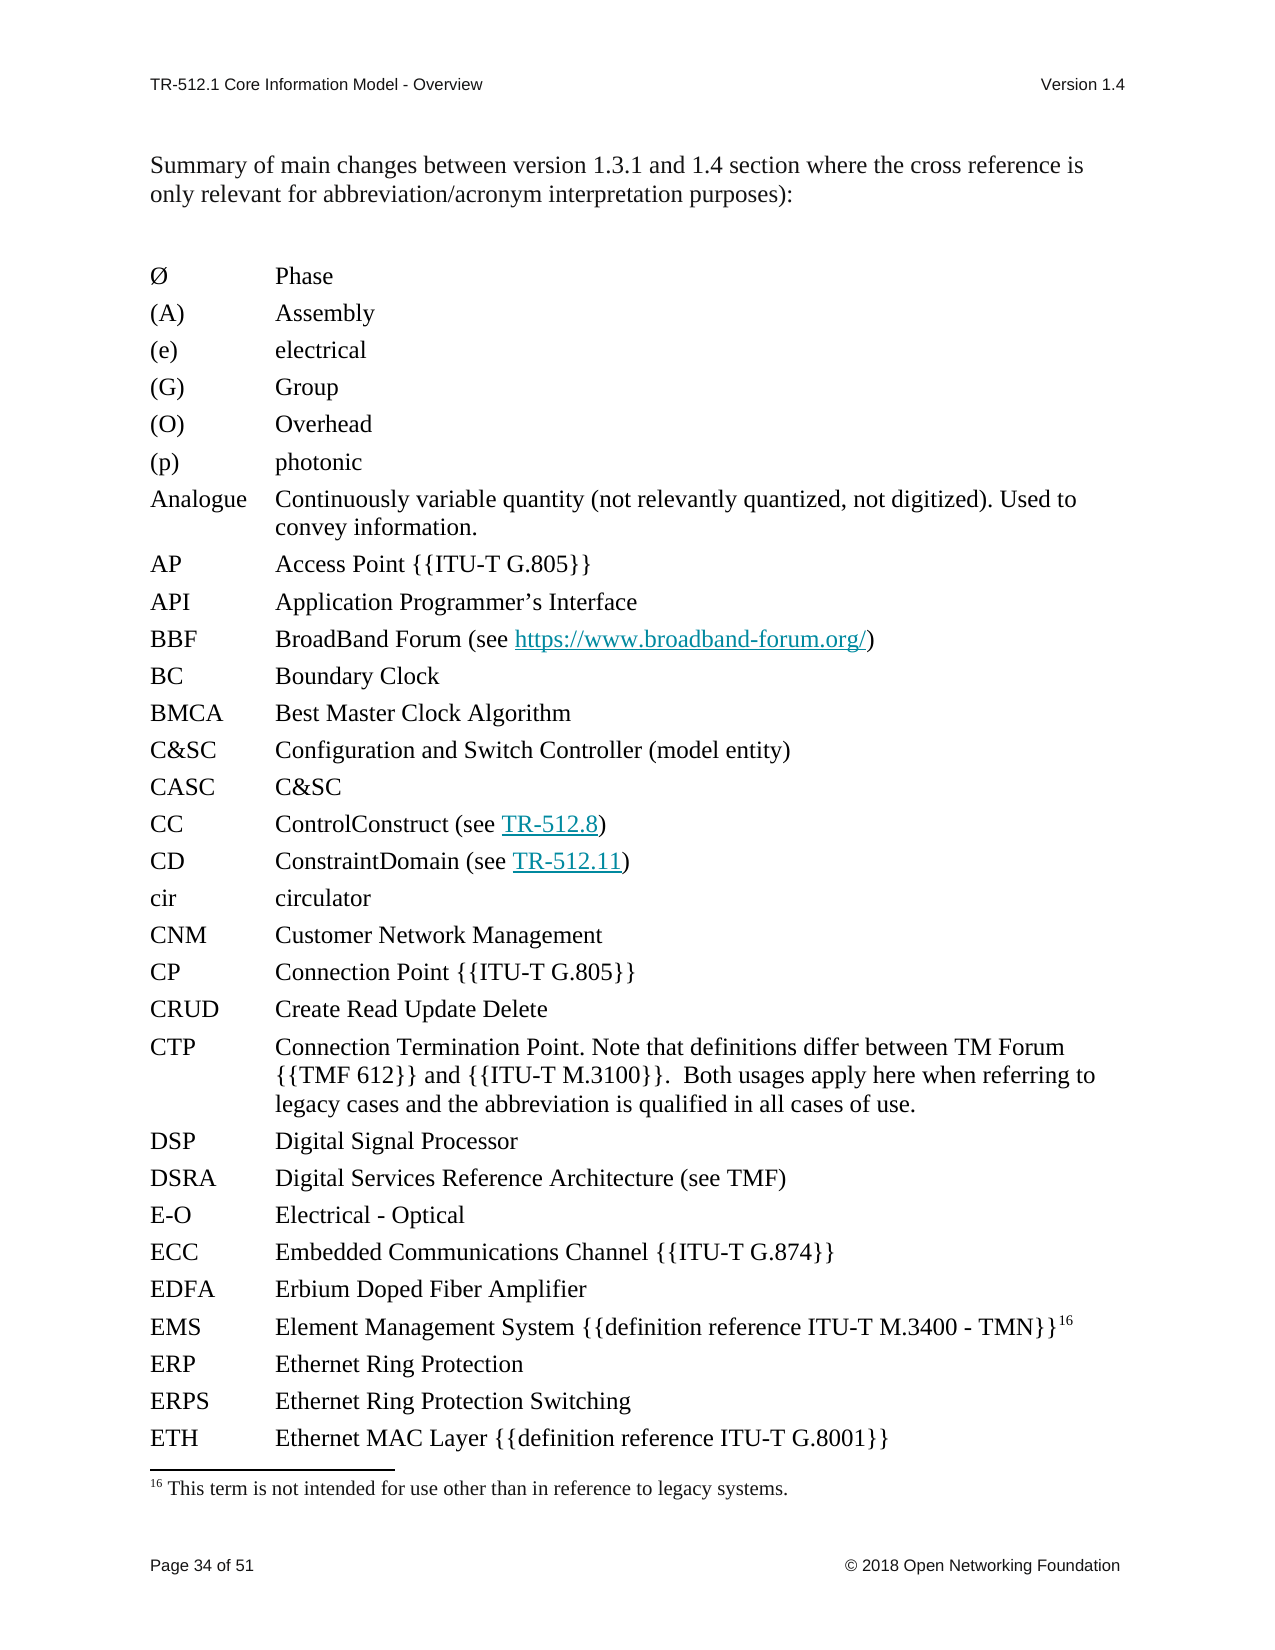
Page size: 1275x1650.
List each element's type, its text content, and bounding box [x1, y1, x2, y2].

text ERP Ethernet Ring Protection [150, 1349, 1125, 1377]
text References section where the cross reference is only relevant for abbreviation/acronym interpretation purposes): [150, 150, 1125, 207]
text (A) Assembly [150, 298, 1125, 327]
text AP Access Point {{ITU-T G.805}} [150, 549, 1125, 578]
text (p) photonic [150, 447, 1125, 475]
text CTP Connection Termination Point. Note that definitions differ between TM Forum {{TMF 612}} and {{ITU-T M.3100}}. Both usages apply here when referring to legacy cases and the abbreviation is qualified in all cases of use. [150, 1032, 1125, 1118]
text DSRA Digital Services Reference Architecture (see TMF) [150, 1163, 1125, 1192]
text BMCA Best Master Clock Algorithm [150, 698, 1125, 727]
text Ø Phase [150, 261, 1125, 290]
text (e) electrical [150, 335, 1125, 364]
text CRUD Create Read Update Delete [150, 994, 1125, 1023]
text ETH Ethernet MAC Layer {{definition reference ITU-T G.8001}} [150, 1423, 1125, 1452]
text ERPS Ethernet Ring Protection Switching [150, 1386, 1125, 1414]
text Analogue Continuously variable quantity (not relevantly quantized, not digitized). Used to convey information. [150, 484, 1125, 541]
text (G) Group [150, 372, 1125, 401]
text API Application Programmer’s Interface [150, 587, 1125, 615]
text cir circulator [150, 883, 1125, 912]
text C&SC Configuration and Switch Controller (model entity) [150, 735, 1125, 764]
text CC ControlConstruct (see TR-512.8) [150, 809, 1125, 838]
text ECC Embedded Communications Channel {{ITU-T G.874}} [150, 1237, 1125, 1266]
text EMS Element Management System {{definition reference ITU-T M.3400 - TMN}} [150, 1312, 1125, 1340]
text BBF BroadBand Forum (see https://www.broadband-forum.org/) [150, 624, 1125, 652]
text CNM Customer Network Management [150, 920, 1125, 949]
text EDFA Erbium Doped Fiber Amplifier [150, 1274, 1125, 1303]
text DSP Digital Signal Processor [150, 1126, 1125, 1155]
text (O) Overhead [150, 409, 1125, 438]
text CP Connection Point {{ITU-T G.805}} [150, 957, 1125, 986]
text E-O Electrical - Optical [150, 1200, 1125, 1229]
text BC Boundary Clock [150, 661, 1125, 689]
text CD ConstraintDomain (see TR-512.11) [150, 846, 1125, 875]
text CASC C&SC [150, 772, 1125, 801]
